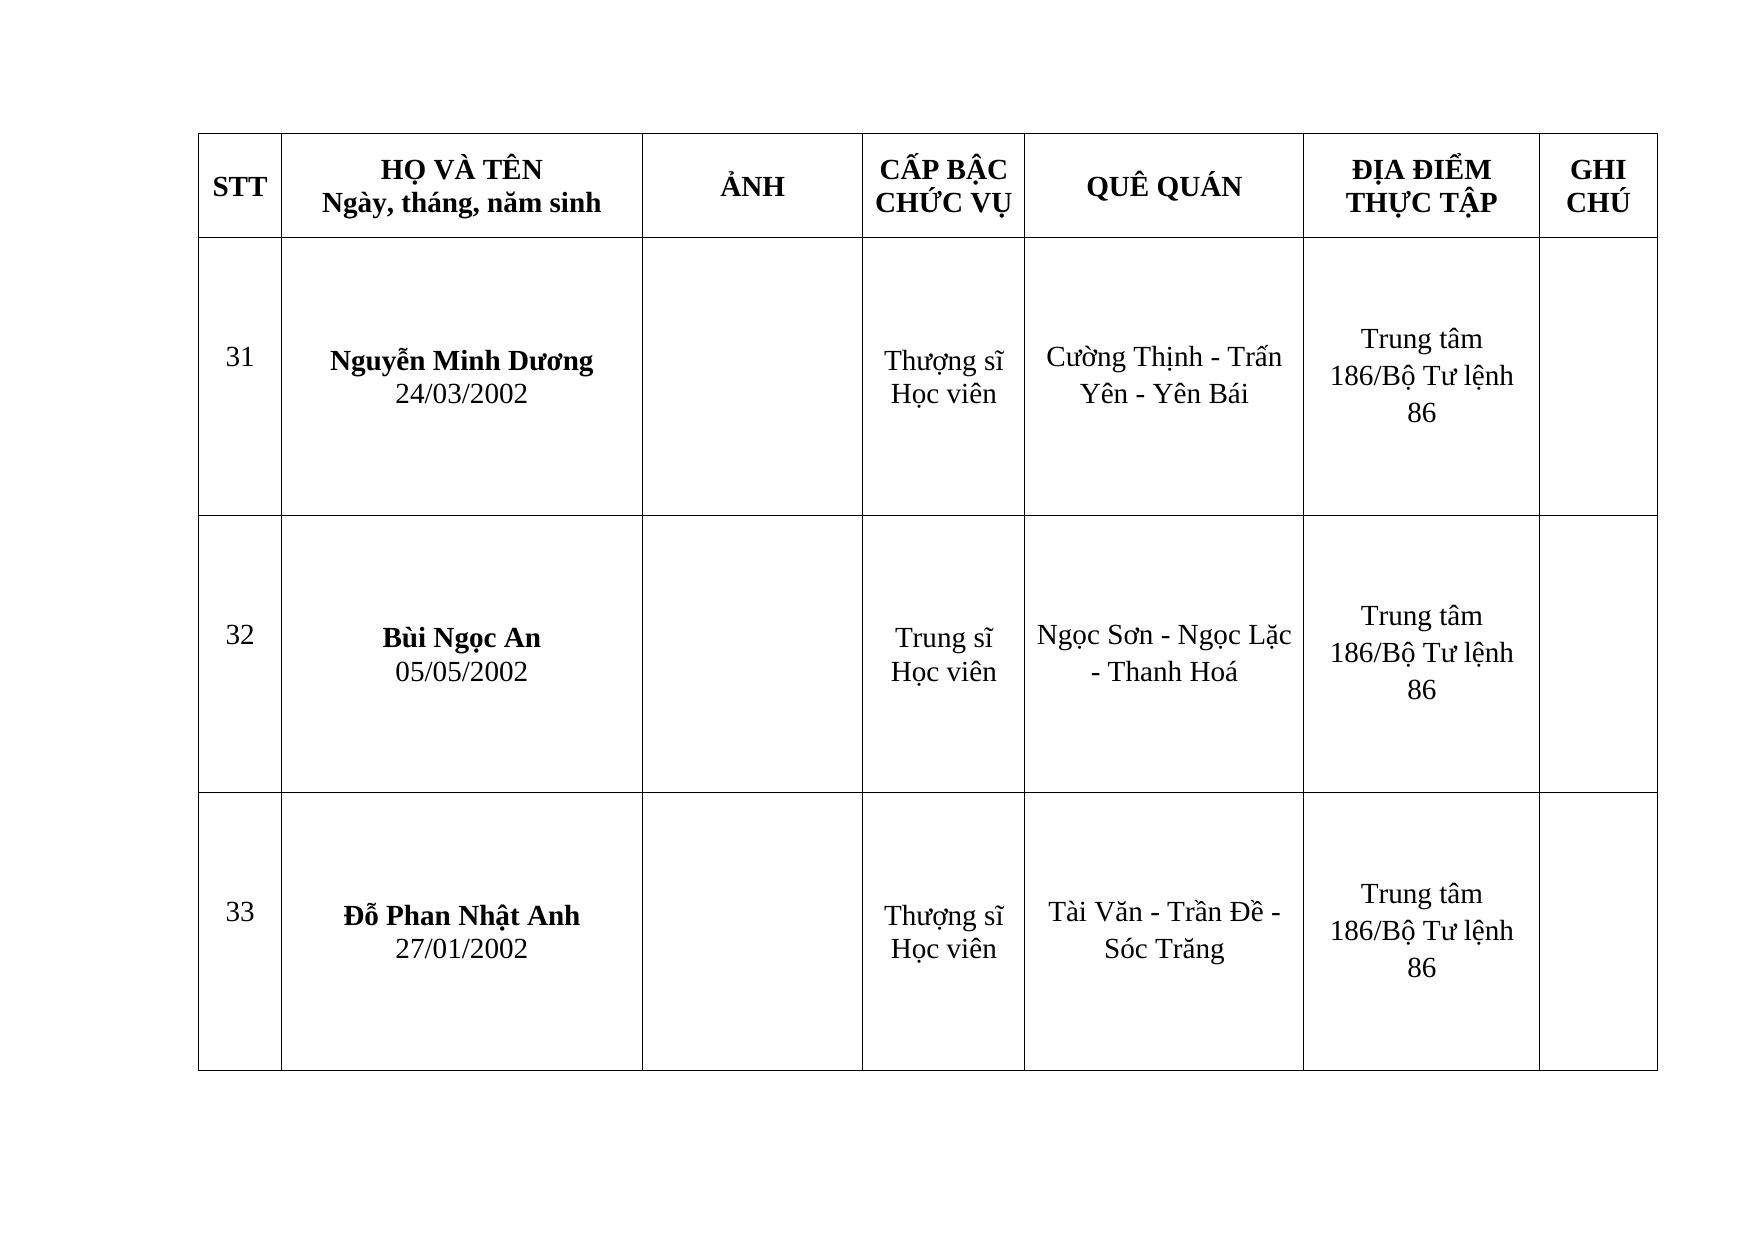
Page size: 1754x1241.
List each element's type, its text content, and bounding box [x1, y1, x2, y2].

table_cell Trung sĩ Học viên [863, 516, 1024, 792]
table_cell Thượng sĩ Học viên [863, 793, 1024, 1070]
table_cell Trung tâm 186/Bộ Tư lệnh 86 [1304, 516, 1539, 792]
table_header QUÊ QUÁN [1025, 134, 1303, 237]
table_cell Trung tâm 186/Bộ Tư lệnh 86 [1304, 793, 1539, 1070]
table_cell [643, 516, 862, 792]
table_header ẢNH [643, 134, 862, 237]
table_cell Thượng sĩ Học viên [863, 238, 1024, 514]
table_cell Đỗ Phan Nhật Anh 27/01/2002 [282, 793, 642, 1070]
table_cell Trung tâm 186/Bộ Tư lệnh 86 [1304, 238, 1539, 514]
table_header STT [199, 134, 281, 237]
table_cell Ngọc Sơn - Ngọc Lặc - Thanh Hoá [1025, 516, 1303, 792]
table_cell Tài Văn - Trần Đề - Sóc Trăng [1025, 793, 1303, 1070]
table_cell [643, 238, 862, 514]
table_header HỌ VÀ TÊN Ngày, tháng, năm sinh [282, 134, 642, 237]
table_header GHI CHÚ [1540, 134, 1657, 237]
table_header CẤP BẬC CHỨC VỤ [863, 134, 1024, 237]
table_header ĐỊA ĐIỂM THỰC TẬP [1304, 134, 1539, 237]
table_cell Cường Thịnh - Trấn Yên - Yên Bái [1025, 238, 1303, 514]
table_cell [1540, 238, 1657, 514]
table_cell [199, 793, 281, 1070]
table_cell Bùi Ngọc An 05/05/2002 [282, 516, 642, 792]
table_cell [643, 793, 862, 1070]
table_cell [1540, 516, 1657, 792]
table_cell [1540, 793, 1657, 1070]
table_cell [199, 238, 281, 514]
table_cell [199, 516, 281, 792]
table_cell Nguyễn Minh Dương 24/03/2002 [282, 238, 642, 514]
